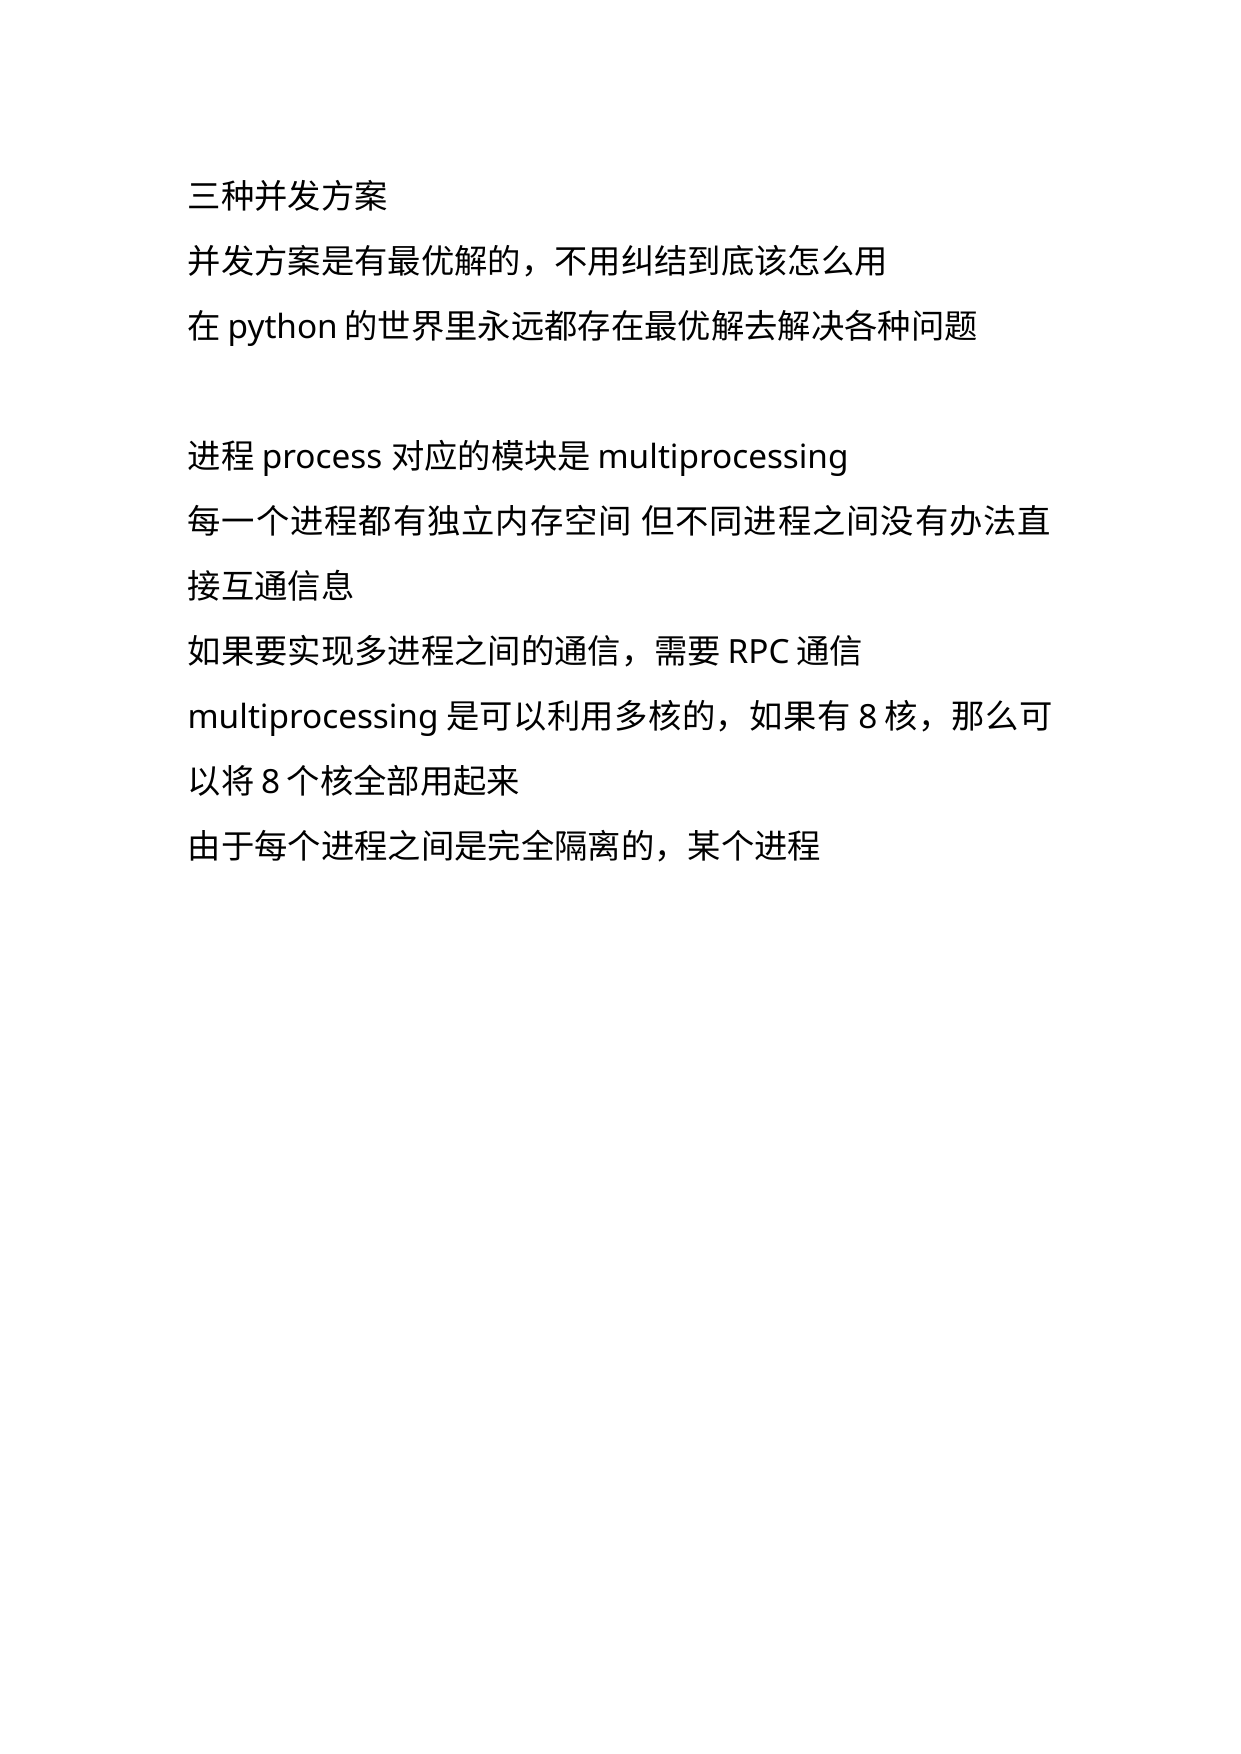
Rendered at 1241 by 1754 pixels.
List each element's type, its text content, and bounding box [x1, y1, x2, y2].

text 每一个进程都有独立内存空间 但不同进程之间没有办法直接互通信息 [187, 487, 1053, 617]
text 在python的世界里永远都存在最优解去解决各种问题 [187, 292, 1053, 357]
text 由于每个进程之间是完全隔离的，某个进程 [187, 812, 1053, 877]
text 三种并发方案 [187, 162, 1053, 227]
text multiprocessing是可以利用多核的，如果有8核，那么可以将8个核全部用起来 [187, 682, 1053, 812]
text 如果要实现多进程之间的通信，需要RPC通信 [187, 617, 1053, 682]
text 并发方案是有最优解的，不用纠结到底该怎么用 [187, 227, 1053, 292]
text 进程 process 对应的模块是multiprocessing [187, 422, 1053, 487]
